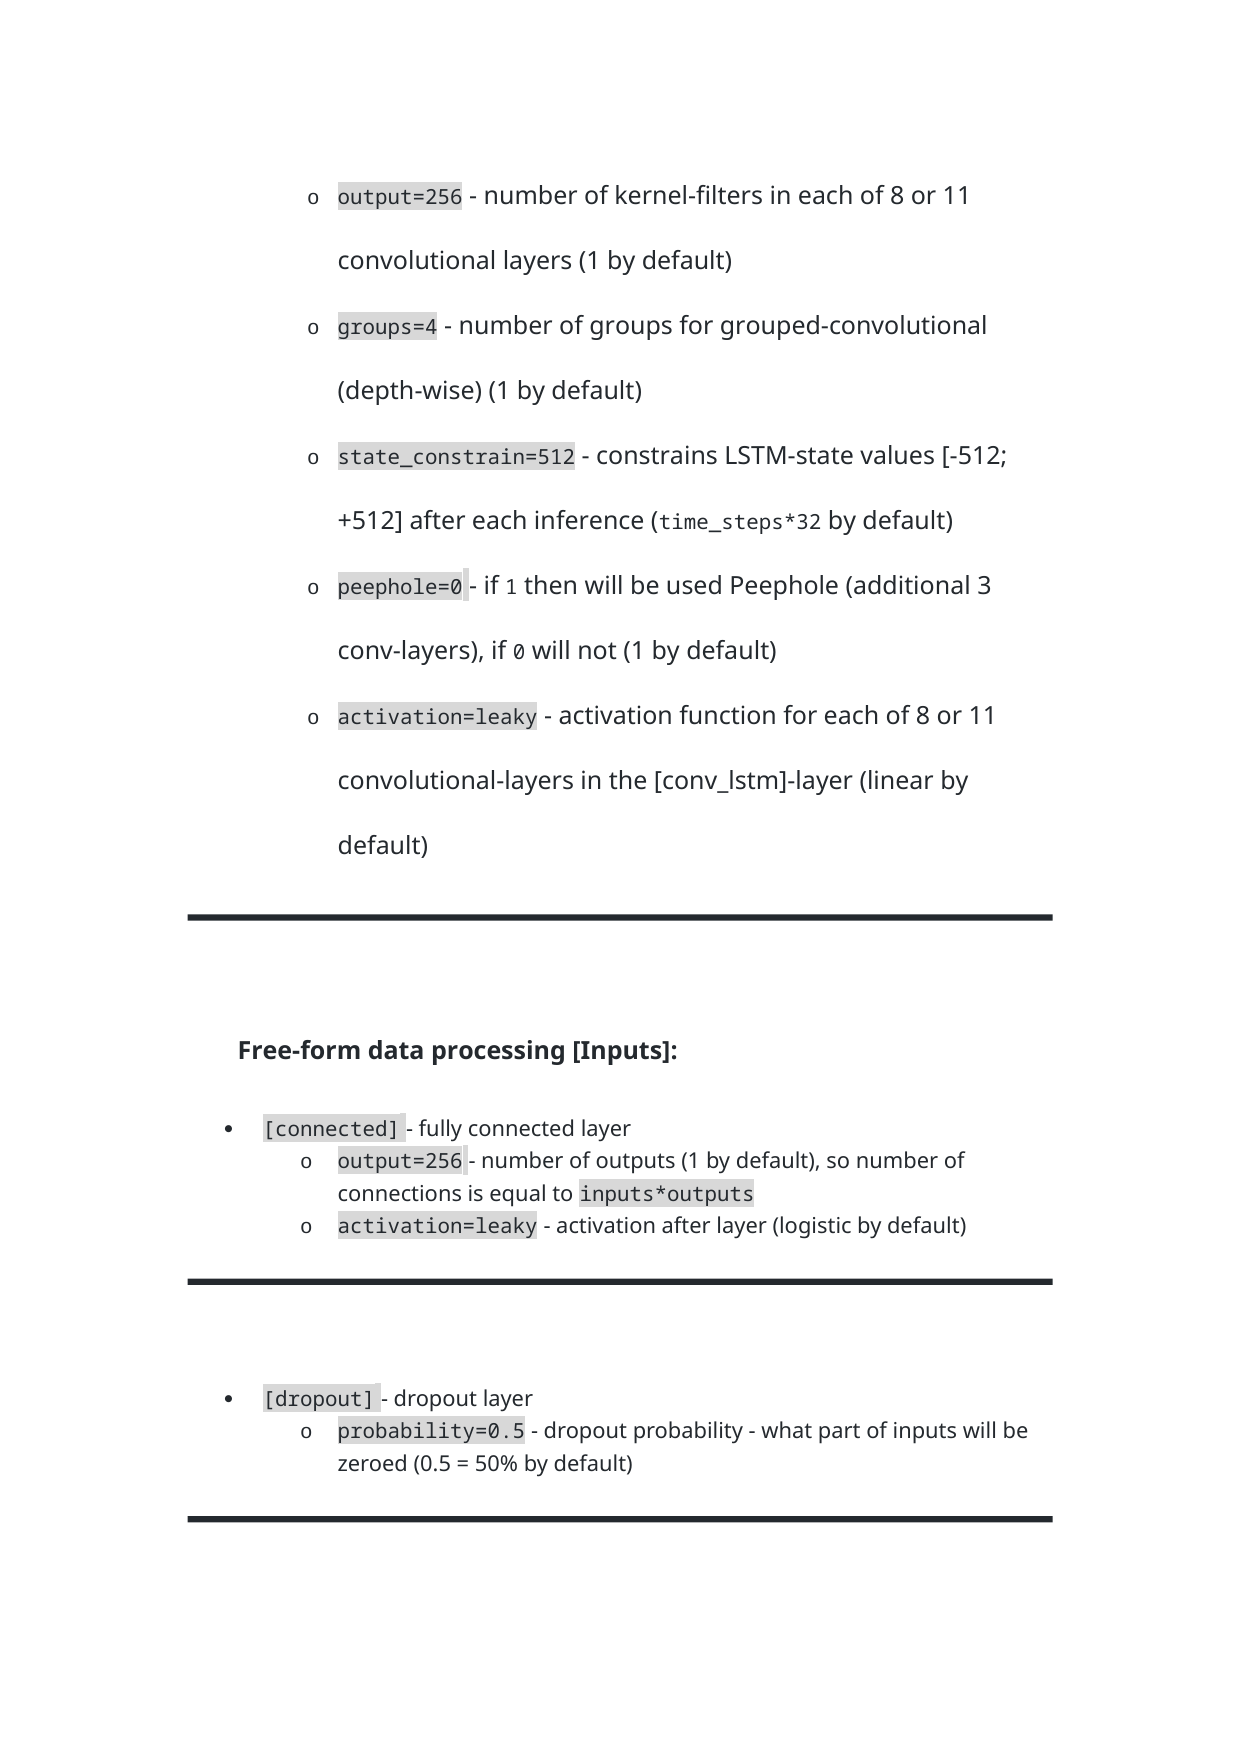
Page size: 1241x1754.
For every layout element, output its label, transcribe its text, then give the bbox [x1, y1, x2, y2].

list [connected] - fully connected layer [225, 1111, 1053, 1144]
list state_constrain=512 - constrains LSTM-state values [-512; +512] after each inference (time_steps*32 by default) [307, 422, 1053, 552]
list output=256 - number of outputs (1 by default), so number of connections is equal to inputs*outputs [300, 1144, 1053, 1209]
list [dropout] - dropout layer [225, 1381, 1053, 1414]
list output=256 - number of kernel-filters in each of 8 or 11 convolutional layers (1 by default) [307, 162, 1053, 292]
list probability=0.5 - dropout probability - what part of inputs will be zeroed (0.5 = 50% by default) [300, 1414, 1053, 1479]
list activation=leaky - activation function for each of 8 or 11 convolutional-layers in the [conv_lstm]-layer (linear by default) [307, 682, 1053, 877]
list activation=leaky - activation after layer (logistic by default) [300, 1209, 1053, 1241]
text Free-form data processing [Inputs]: [187, 1017, 1053, 1082]
list peephole=0 - if 1 then will be used Peephole (additional 3 conv-layers), if 0 will not (1 by default) [307, 552, 1053, 682]
list groups=4 - number of groups for grouped-convolutional (depth-wise) (1 by default) [307, 292, 1053, 422]
